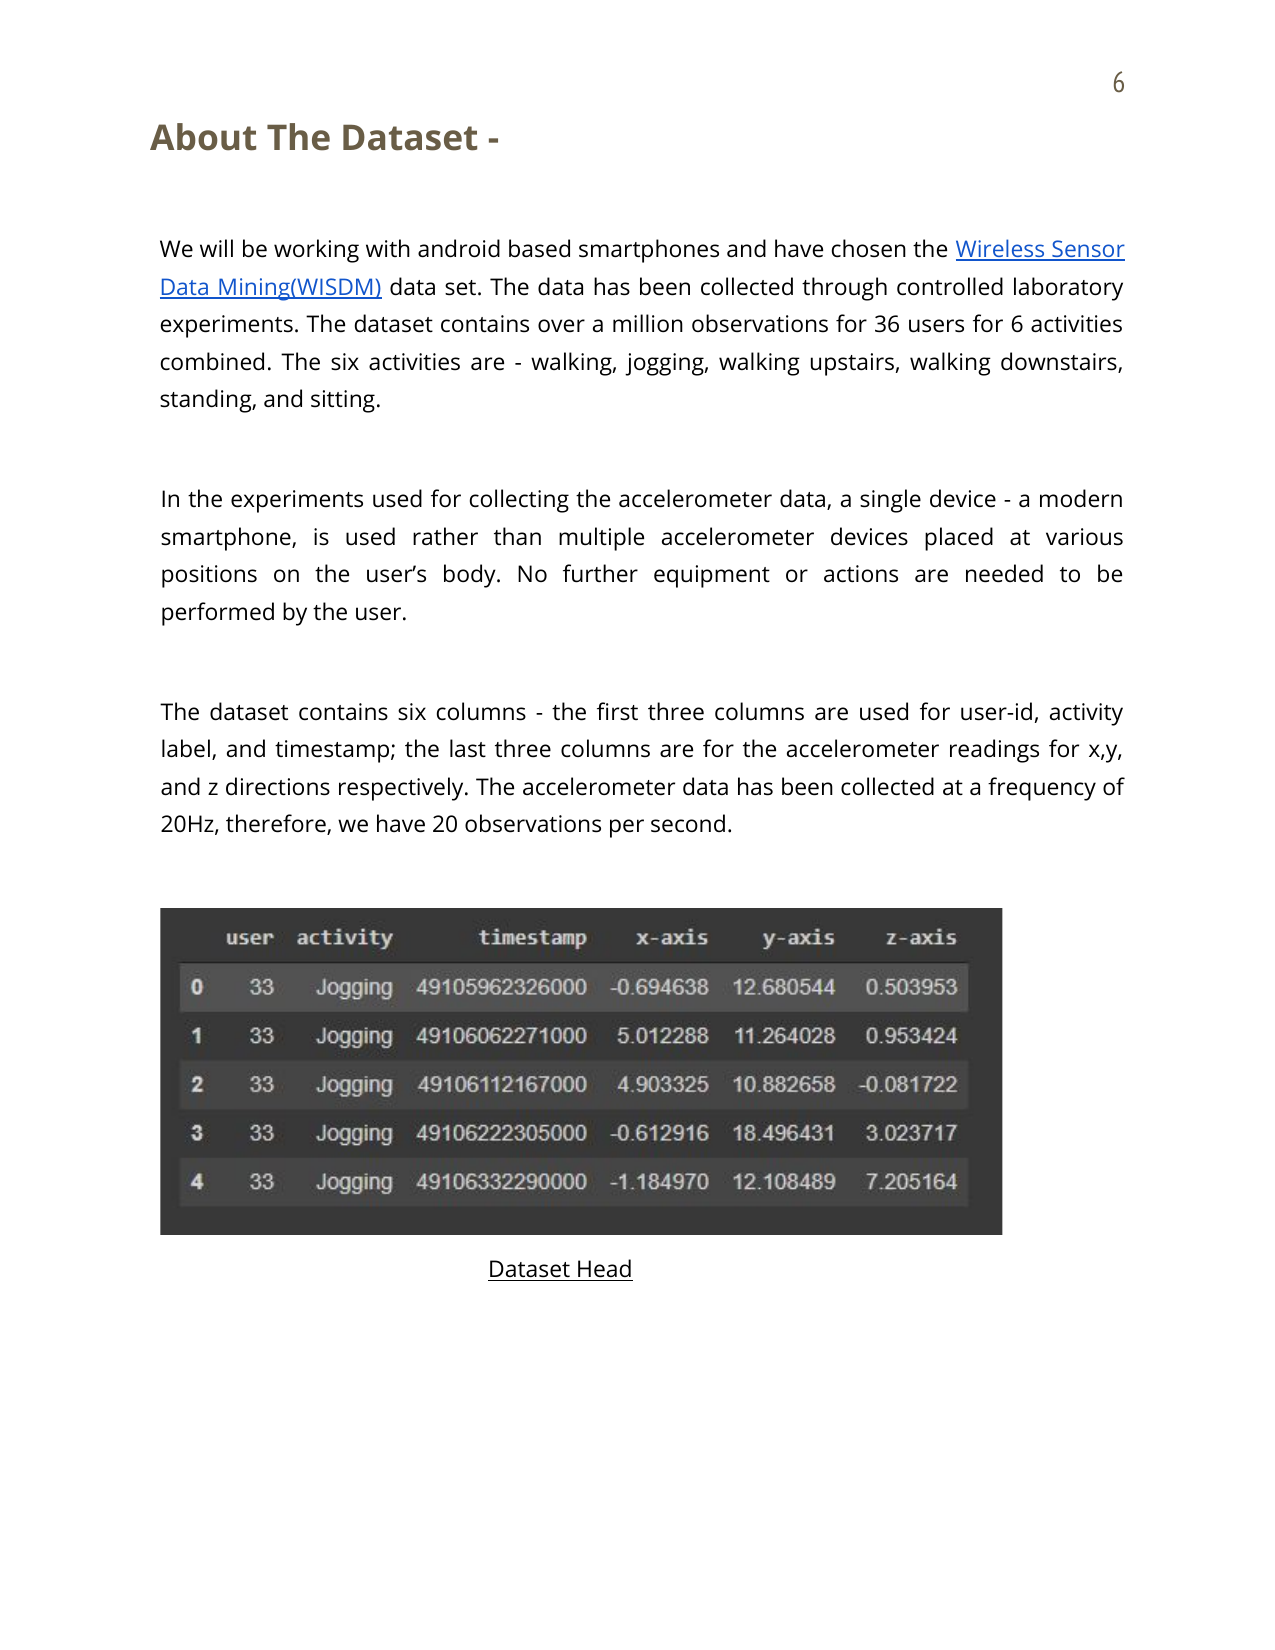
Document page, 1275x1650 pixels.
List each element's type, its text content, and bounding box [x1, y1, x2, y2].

text About The Dataset - [150, 113, 1125, 161]
text Dataset Head [160, 1253, 1125, 1284]
text The dataset contains six columns - the first three columns are used for user-id, activity label, and timestamp; the last three columns are for the accelerometer readings for x,y, and z directions respectively. The accelerometer data has been collected at a frequency of 20Hz, therefore, we have 20 observations per second. [160, 696, 1125, 839]
text In the experiments used for collecting the accelerometer data, a single device - a modern smartphone, is used rather than multiple accelerometer devices placed at various positions on the user’s body. No further equipment or actions are needed to be performed by the user. [160, 483, 1125, 627]
picture [160, 908, 1003, 1235]
text We will be working with android based smartphones and have chosen the Wireless Sensor Data Mining(WISDM) data set. The data has been collected through controlled laboratory experiments. The dataset contains over a million observations for 36 users for 6 activities combined. The six activities are - walking, jogging, walking upstairs, walking downstairs, standing, and sitting. [159, 233, 1125, 414]
